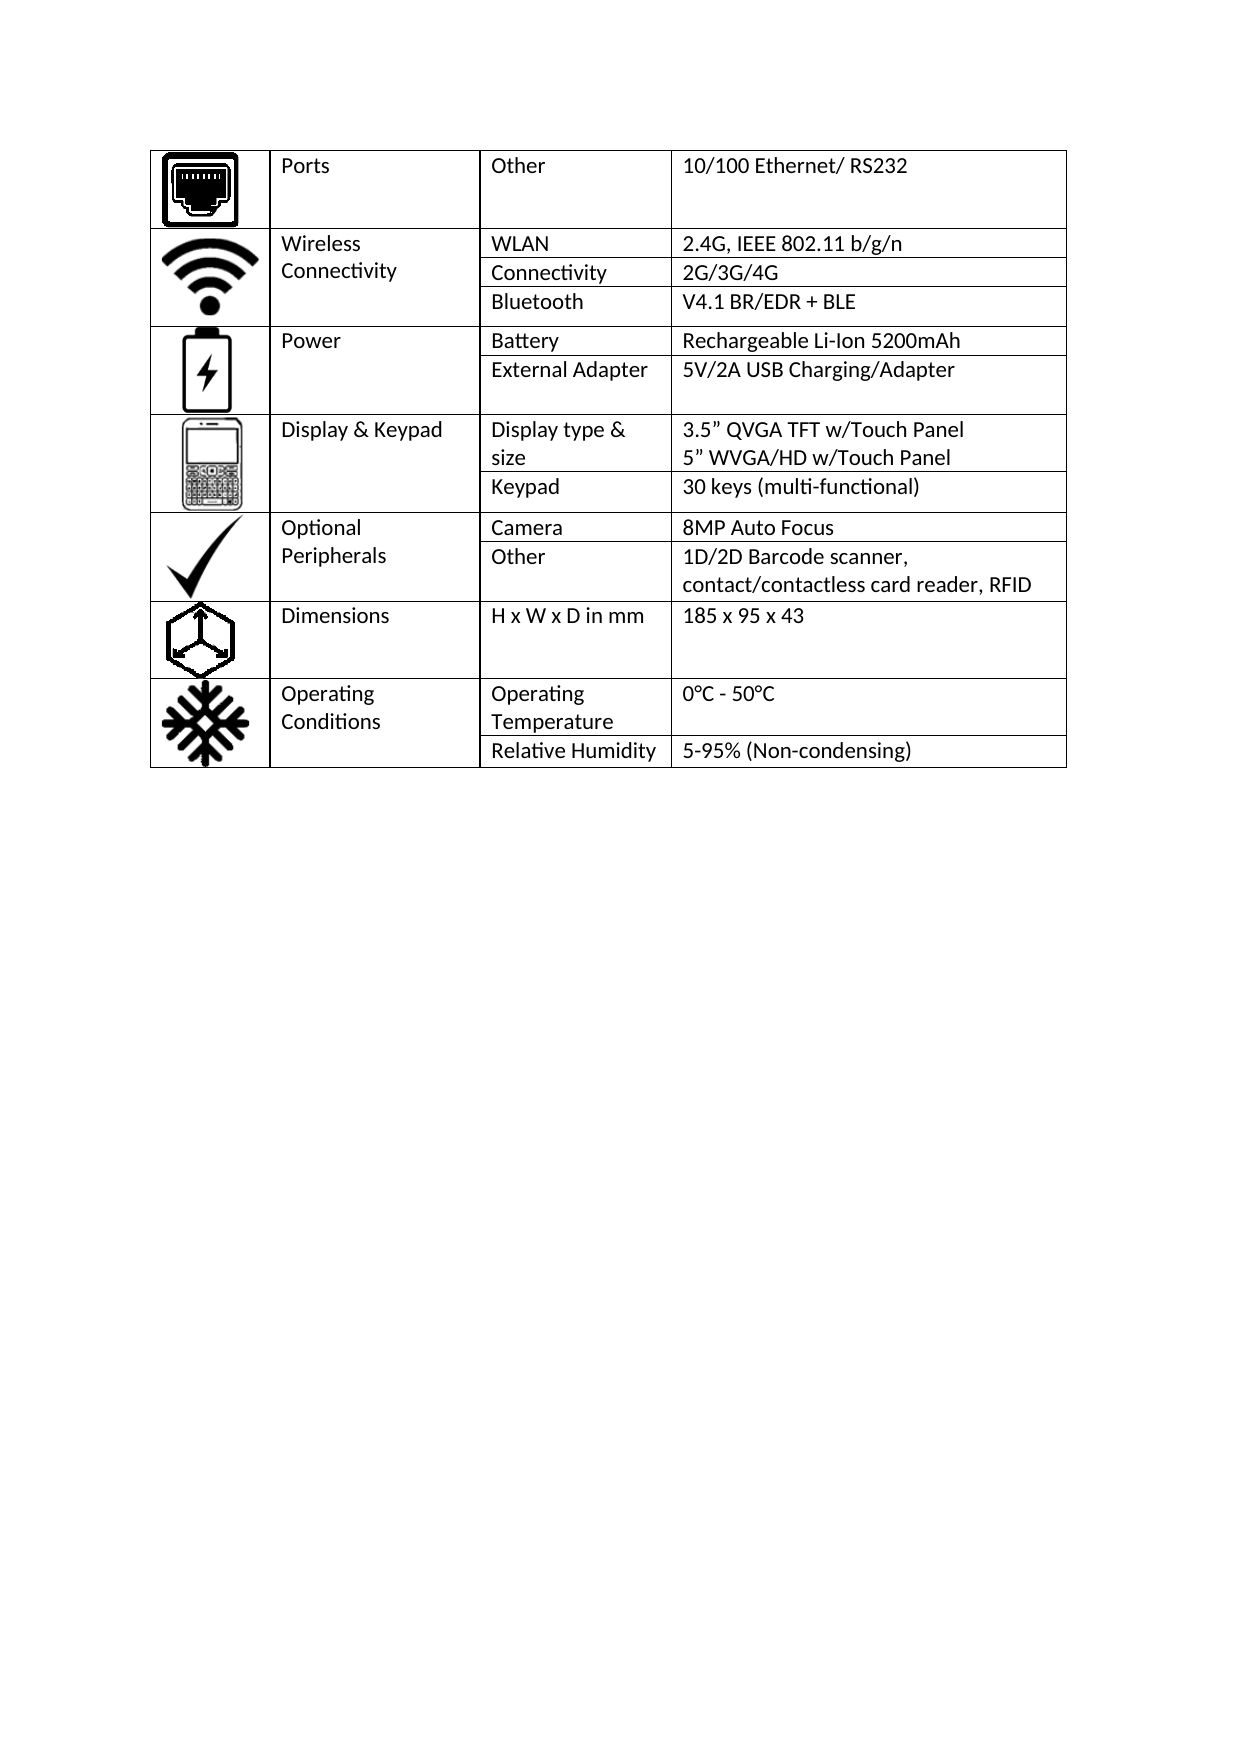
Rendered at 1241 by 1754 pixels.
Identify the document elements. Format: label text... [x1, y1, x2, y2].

table_cell [250, 513, 269, 601]
table_cell Operating Temperature [481, 679, 671, 735]
table_cell Other [481, 151, 671, 228]
table_cell 185 x 95 x 43 [672, 602, 1066, 678]
picture [161, 513, 250, 767]
table_cell Relative Humidity [481, 736, 671, 767]
table_cell 5-95% (Non-condensing) [672, 736, 1066, 767]
table_cell [151, 415, 161, 512]
table_cell Display & Keypad [271, 415, 479, 512]
table_cell [151, 151, 161, 228]
table_cell [250, 679, 269, 767]
table_cell H x W x D in mm [481, 602, 671, 678]
table_cell 2.4G, IEEE 802.11 b/g/n [672, 229, 1066, 257]
table_cell V4.1 BR/EDR + BLE [672, 287, 1066, 326]
table_cell Other [481, 542, 671, 601]
table_cell 2G/3G/4G [672, 258, 1066, 286]
table_cell Rechargeable Li-Ion 5200mAh [672, 327, 1066, 354]
table_cell 5V/2A USB Charging/Adapter [672, 356, 1066, 414]
table_cell Battery [481, 327, 671, 354]
table_cell Power [271, 327, 479, 414]
table_cell Operating Conditions [271, 679, 479, 767]
table_cell [259, 229, 269, 326]
table_cell [239, 151, 269, 228]
table_cell Wireless Connectivity [271, 229, 479, 326]
picture [161, 151, 259, 414]
table_cell [151, 513, 161, 601]
table_cell [151, 229, 161, 326]
table_cell [151, 327, 161, 414]
table_cell Keypad [481, 472, 671, 512]
table_cell [250, 327, 269, 414]
table_cell External Adapter [481, 356, 671, 414]
picture [161, 415, 259, 512]
table_cell Dimensions [271, 602, 479, 678]
table_cell Optional Peripherals [271, 513, 479, 601]
table_cell 8MP Auto Focus [672, 513, 1066, 541]
table_cell 30 keys (multi-functional) [672, 472, 1066, 512]
table_cell Bluetooth [481, 287, 671, 326]
table_cell [259, 415, 269, 512]
table_cell WLAN [481, 229, 671, 257]
table_cell 10/100 Ethernet/ RS232 [672, 151, 1066, 228]
table_cell 1D/2D Barcode scanner, contact/contactless card reader, RFID [672, 542, 1066, 601]
table_cell [151, 602, 161, 678]
table_cell Display type & size [481, 415, 671, 471]
table_cell [239, 602, 269, 678]
table_cell Connectivity [481, 258, 671, 286]
table_cell Camera [481, 513, 671, 541]
table_cell [151, 679, 161, 767]
table_cell 3.5” QVGA TFT w/Touch Panel 5” WVGA/HD w/Touch Panel [672, 415, 1066, 471]
table_cell 0°C - 50°C [672, 679, 1066, 735]
table_cell Communication Ports [271, 151, 479, 228]
